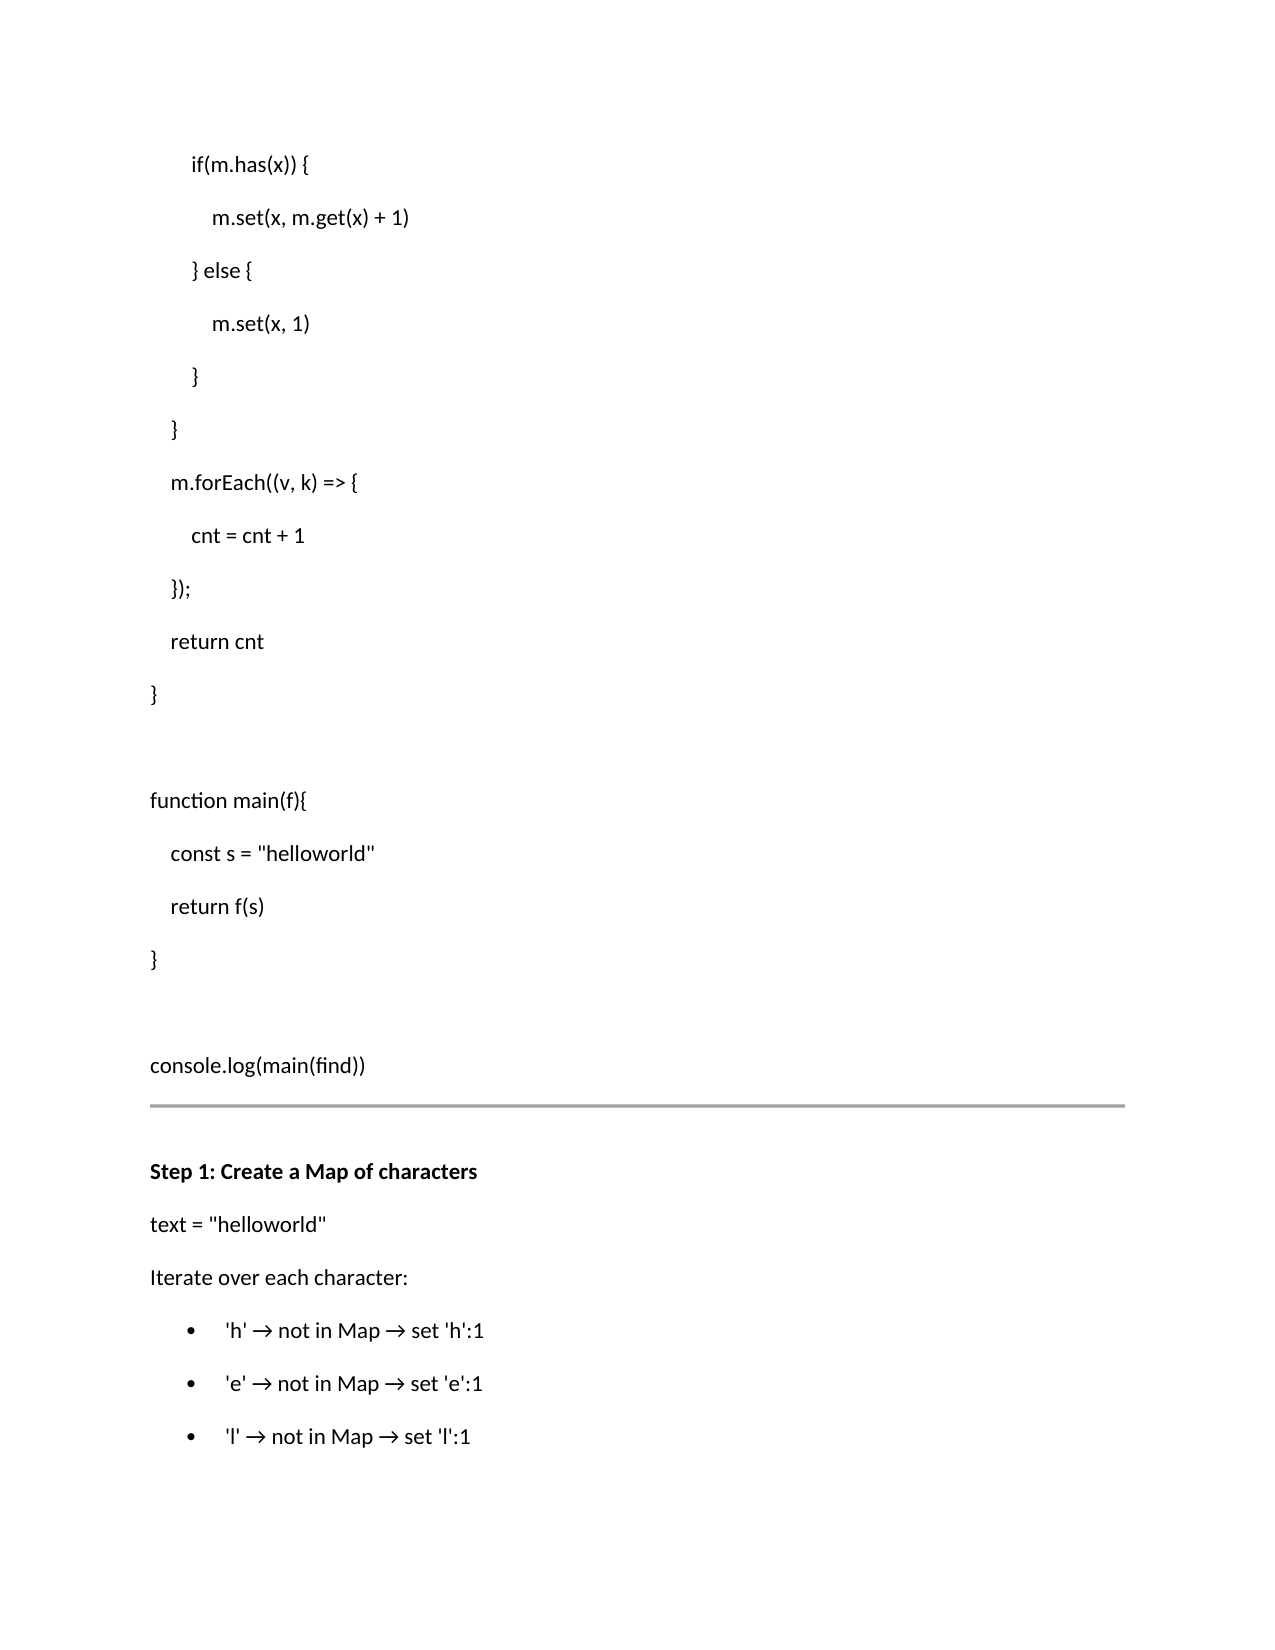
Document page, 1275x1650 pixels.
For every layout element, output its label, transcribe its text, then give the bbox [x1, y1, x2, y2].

text return f(s) [150, 892, 1125, 920]
text } else { [150, 256, 1125, 284]
text console.log(main(find)) [150, 1051, 1125, 1079]
list 'e' → not in Map → set 'e':1 [187, 1369, 1125, 1397]
text Step 1: Create a Map of characters [150, 1157, 1125, 1185]
list 'h' → not in Map → set 'h':1 [187, 1316, 1125, 1344]
list 'l' → not in Map → set 'l':1 [187, 1422, 1125, 1451]
text const s = "helloworld" [150, 839, 1125, 867]
text }); [150, 574, 1125, 602]
text text = "helloworld" [150, 1210, 1125, 1238]
text function main(f){ [150, 786, 1125, 814]
text m.forEach((v, k) => { [150, 468, 1125, 496]
text cnt = cnt + 1 [150, 521, 1125, 549]
text } [150, 945, 1125, 973]
text return cnt [150, 627, 1125, 655]
text Iterate over each character: [150, 1263, 1125, 1291]
text } [150, 680, 1125, 708]
text } [150, 362, 1125, 390]
text } [150, 415, 1125, 443]
text m.set(x, m.get(x) + 1) [150, 203, 1125, 231]
text m.set(x, 1) [150, 309, 1125, 337]
text if(m.has(x)) { [150, 150, 1125, 178]
